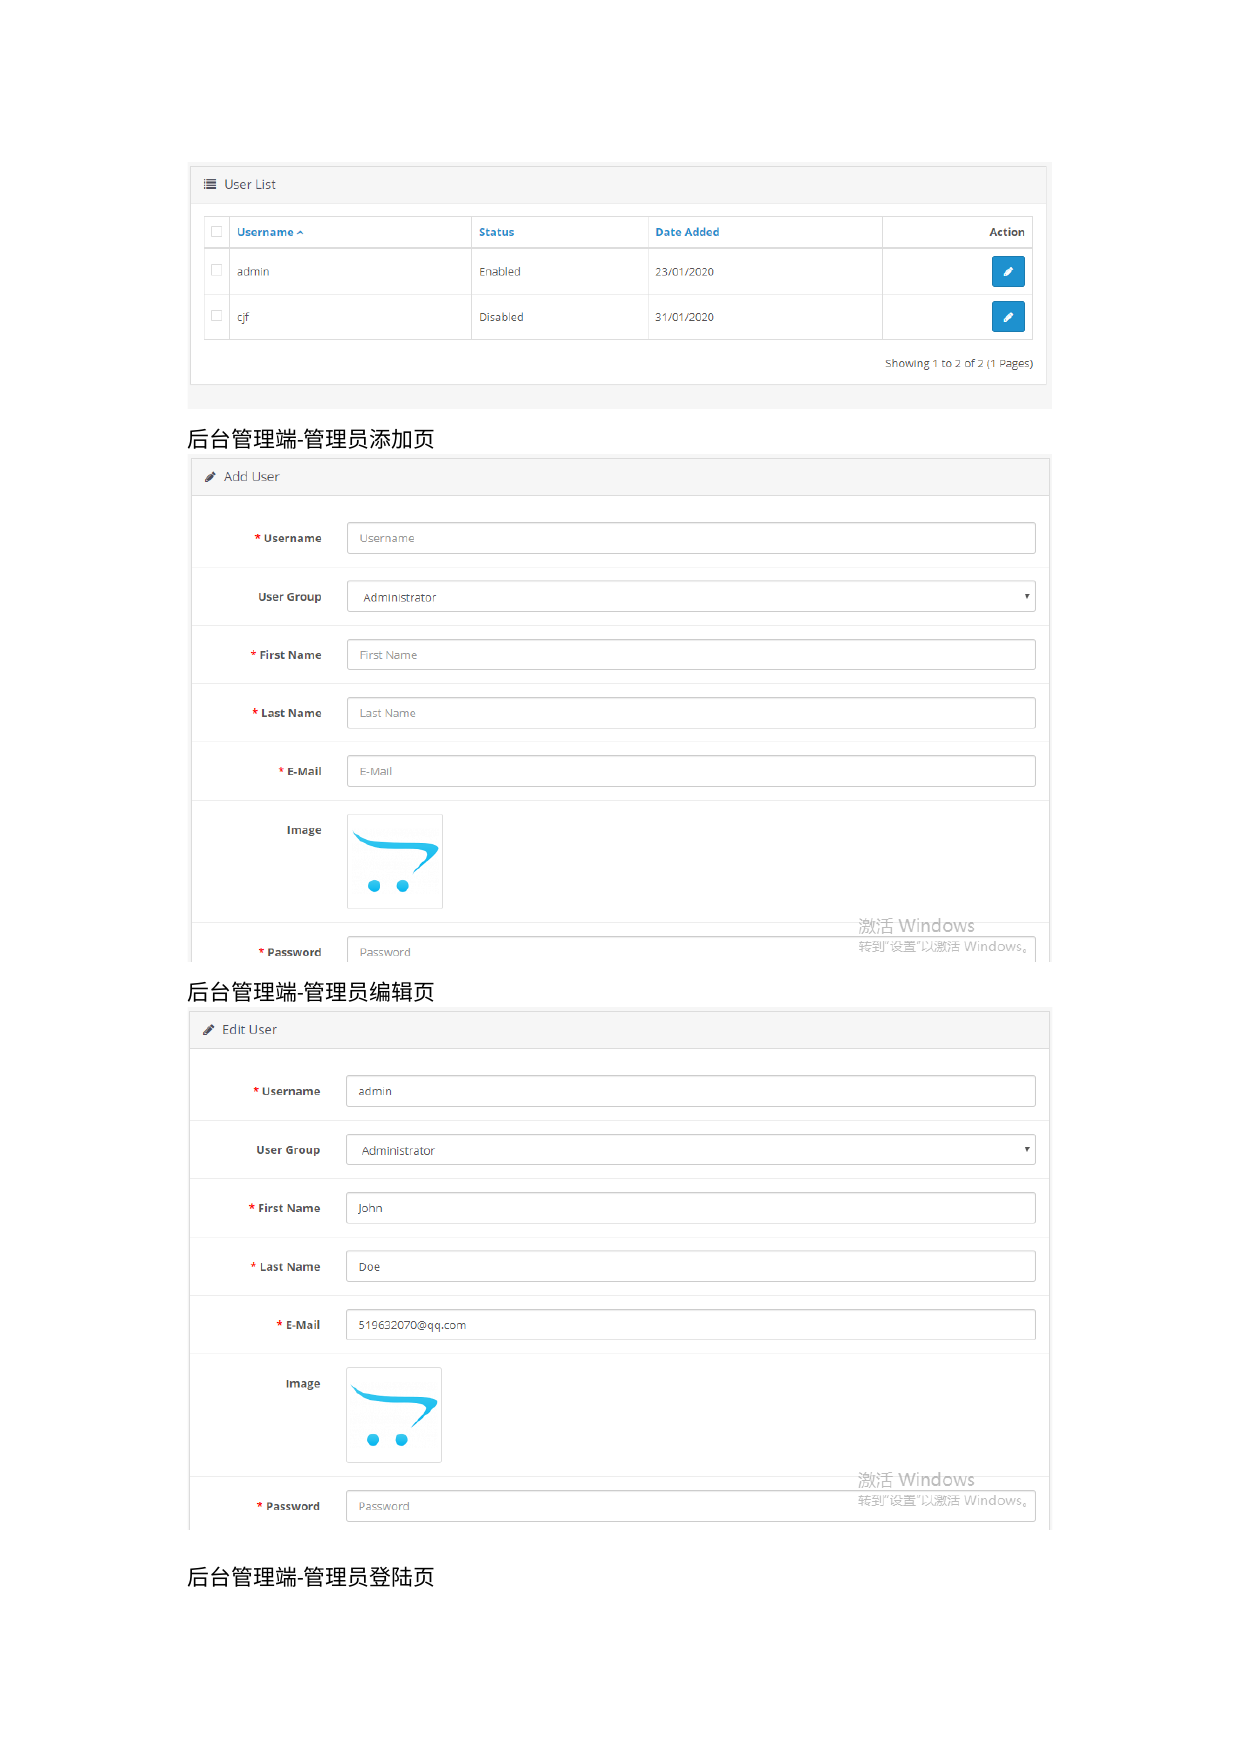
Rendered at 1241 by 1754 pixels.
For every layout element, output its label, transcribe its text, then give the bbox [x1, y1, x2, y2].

text 后台管理端-管理员登陆页 [187, 1559, 1053, 1592]
picture [187, 454, 1052, 962]
picture [187, 1007, 1053, 1530]
text 后台管理端-管理员编辑页 [187, 974, 1053, 1007]
text 后台管理端-管理员添加页 [187, 422, 1053, 454]
picture [187, 162, 1052, 409]
